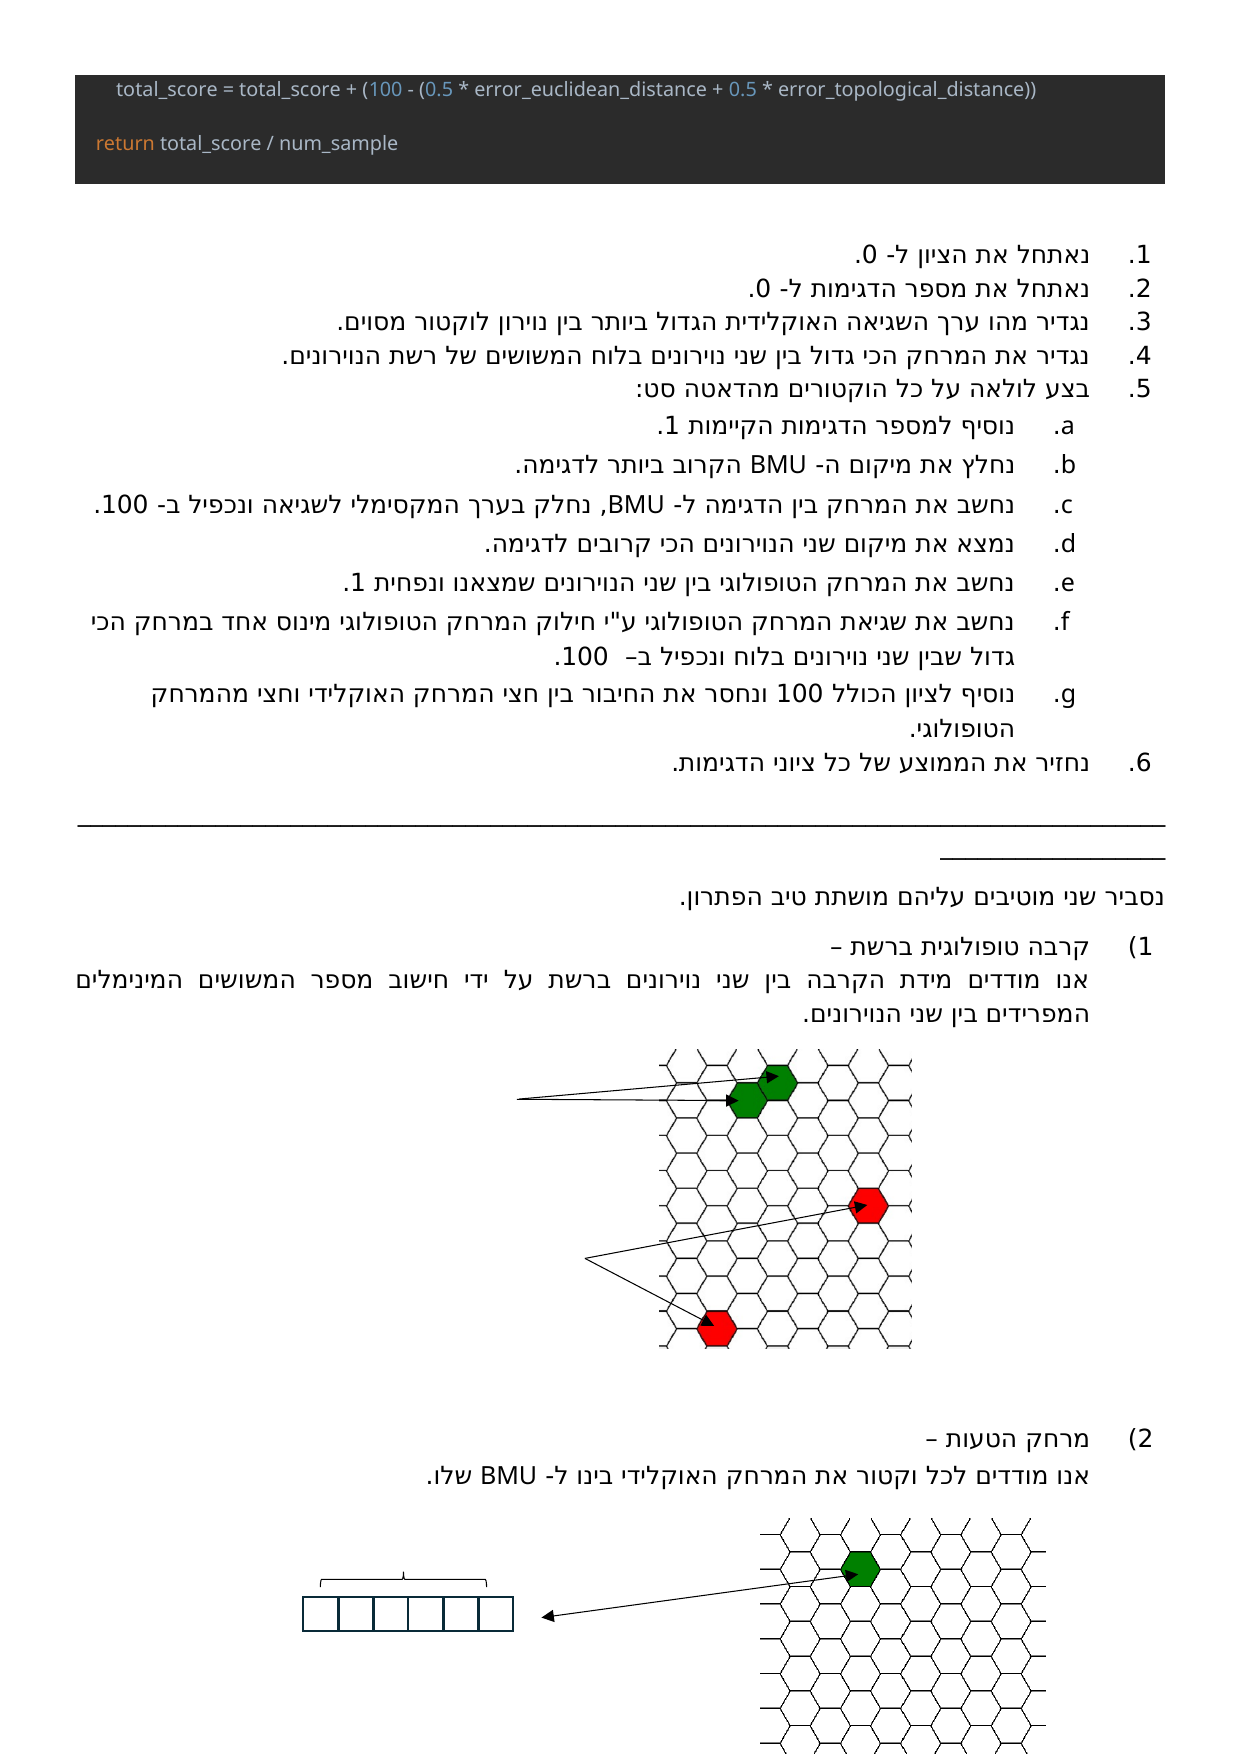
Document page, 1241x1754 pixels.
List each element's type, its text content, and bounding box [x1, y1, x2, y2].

list נוסיף לציון הכולל 100 ונחסר את החיבור בין חצי המרחק האוקלידי וחצי מהמרחק הטופולוגי. [75, 676, 1053, 743]
list אנו מודדים מידת הקרבה בין שני נוירונים ברשת על ידי חישוב מספר המשושים המינימלים המפרידים בין שני הנוירונים. [75, 965, 1090, 1028]
list נוסיף למספר הדגימות הקיימות 1. [75, 408, 1053, 442]
list נאתחל את מספר הדגימות ל- 0. [75, 274, 1128, 303]
picture [659, 1049, 912, 1349]
list נחשב את המרחק הטופולוגי בין שני הנוירונים שמצאנו ונפחית 1. [75, 564, 1053, 599]
list נחשב את שגיאת המרחק הטופולוגי ע"י חילוק המרחק הטופולוגי מינוס אחד במרחק הכי גדול שבין שני נוירונים בלוח ונכפיל ב– 100. [75, 604, 1053, 671]
text _________________________________________________________________________________________________________ [75, 798, 1165, 861]
list אנו מודדים לכל וקטור את המרחק האוקלידי בינו ל- BMU שלו. [75, 1458, 1090, 1492]
list נאתחל את הציון ל- 0. [75, 240, 1128, 269]
list קרבה טופולוגית ברשת – [75, 932, 1128, 961]
list נגדיר מהו ערך השגיאה האוקלידית הגדול ביותר בין נוירון לוקטור מסוים. [75, 307, 1128, 336]
list נחזיר את הממוצע של כל ציוני הדגימות. [75, 748, 1128, 777]
list מרחק הטעות – [75, 1424, 1128, 1453]
picture [760, 1518, 1046, 1754]
list נחשב את המרחק בין הדגימה ל- BMU, נחלק בערך המקסימלי לשגיאה ונכפיל ב- 100. [75, 486, 1053, 520]
list נחלץ את מיקום ה- BMU הקרוב ביותר לדגימה. [75, 447, 1053, 481]
text נסביר שני מוטיבים עליהם מושתת טיב הפתרון. [75, 882, 1165, 911]
list בצע לולאה על כל הוקטורים מהדאטה סט: [75, 374, 1128, 403]
list נמצא את מיקום שני הנוירונים הכי קרובים לדגימה. [75, 525, 1053, 559]
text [75, 75, 1165, 156]
list נגדיר את המרחק הכי גדול בין שני נוירונים בלוח המשושים של רשת הנוירונים. [75, 341, 1128, 370]
